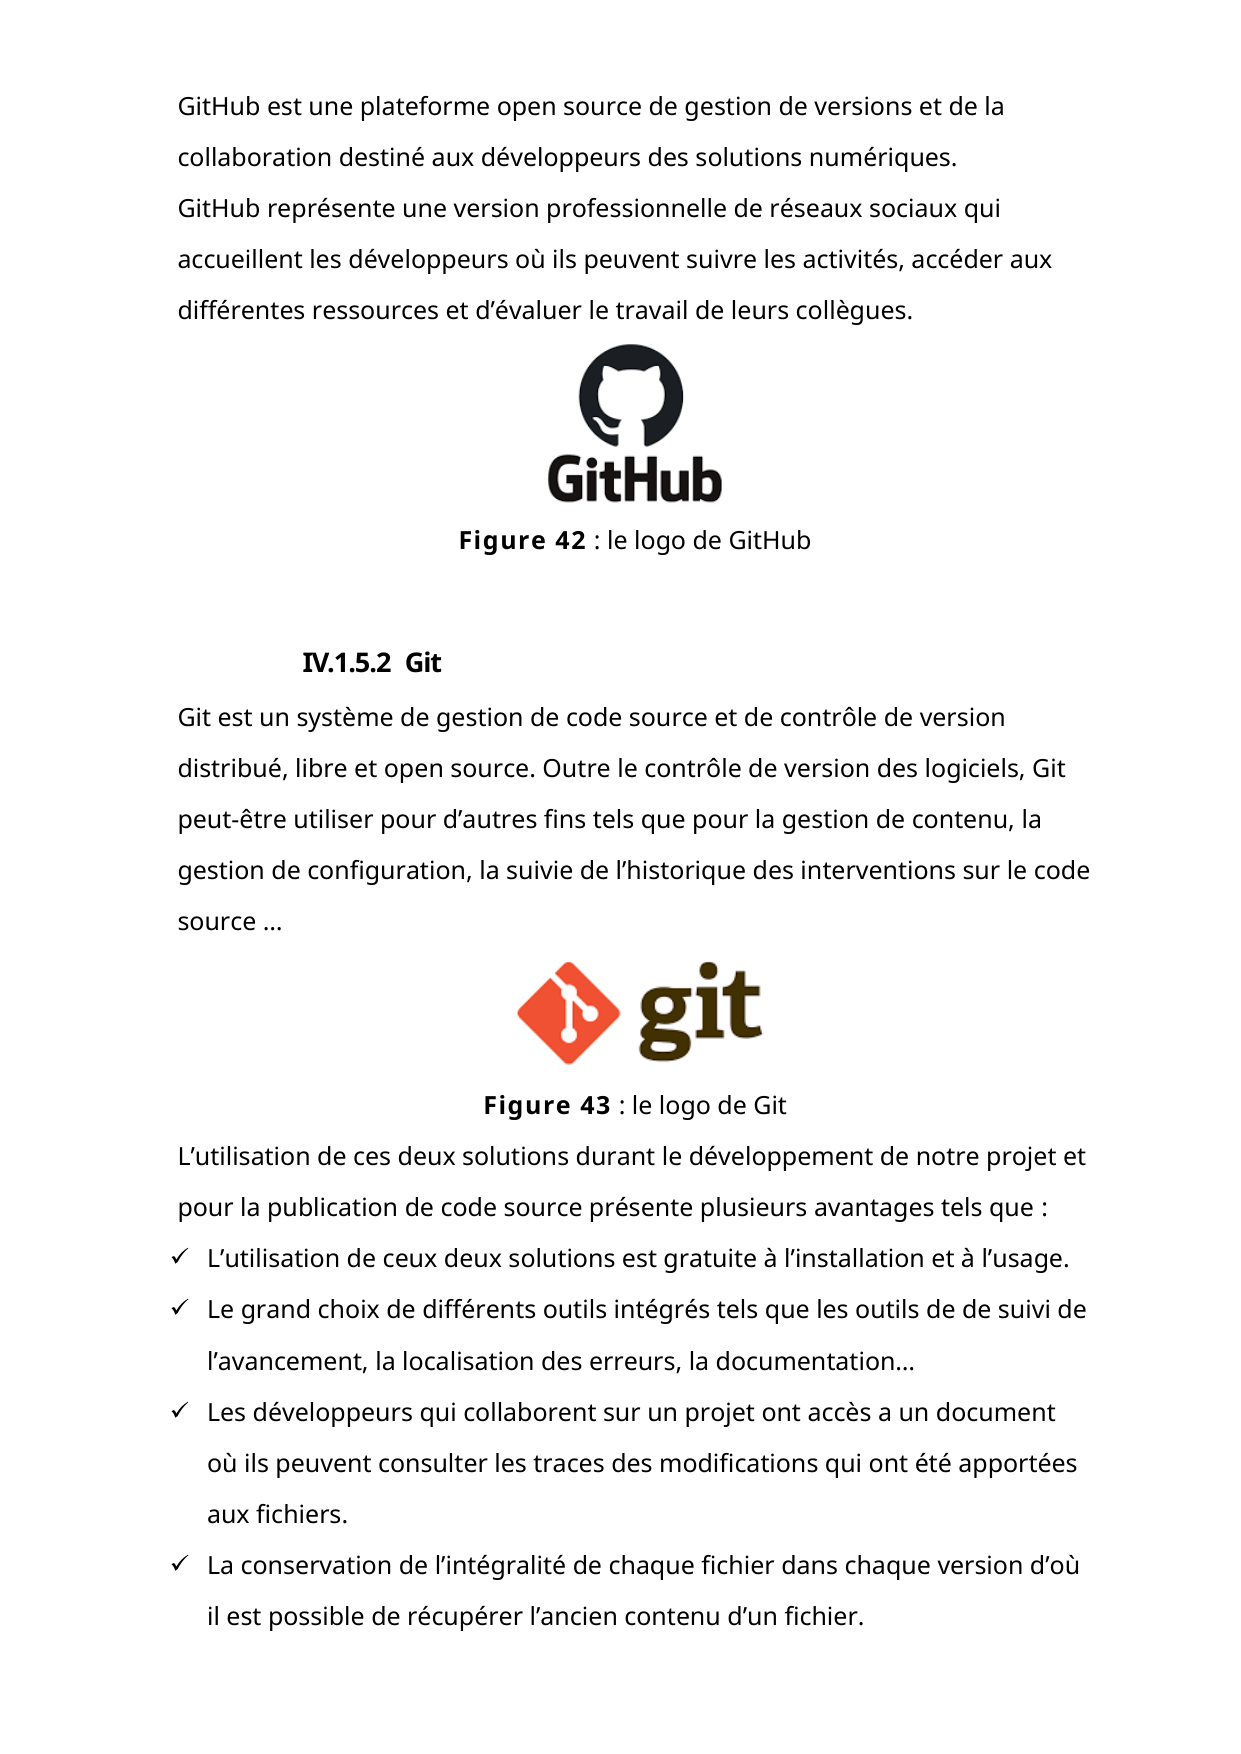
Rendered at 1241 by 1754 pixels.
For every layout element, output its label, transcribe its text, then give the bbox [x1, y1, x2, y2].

text Figure 43 : le logo de Git [177, 1088, 1093, 1122]
list Le grand choix de différents outils intégrés tels que les outils de de suivi de l’avancement, la localisation des erreurs, la documentation… [169, 1292, 1093, 1377]
text GitHub représente une version professionnelle de réseaux sociaux qui accueillent les développeurs où ils peuvent suivre les activités, accéder aux différentes ressources et d’évaluer le travail de leurs collègues. [177, 191, 1093, 327]
list L’utilisation de ceux deux solutions est gratuite à l’installation et à l’usage. [169, 1241, 1093, 1275]
list Les développeurs qui collaborent sur un projet ont accès a un document où ils peuvent consulter les traces des modifications qui ont été apportées aux fichiers. [169, 1394, 1093, 1530]
text L’utilisation de ces deux solutions durant le développement de notre projet et pour la publication de code source présente plusieurs avantages tels que : [177, 1139, 1093, 1224]
picture [414, 954, 856, 1072]
list La conservation de l’intégralité de chaque fichier dans chaque version d’où il est possible de récupérer l’ancien contenu d’un fichier. [169, 1547, 1093, 1632]
text GitHub est une plateforme open source de gestion de versions et de la collaboration destiné aux développeurs des solutions numériques. [177, 89, 1093, 174]
text Figure 42 : le logo de GitHub [177, 523, 1093, 557]
title Git [302, 644, 1122, 681]
text Git est un système de gestion de code source et de contrôle de version [177, 699, 1093, 733]
text distribué, libre et open source. Outre le contrôle de version des logiciels, Git peut-être utiliser pour d’autres fins tels que pour la gestion de contenu, la gestion de configuration, la suivie de l’historique des interventions sur le code source … [177, 751, 1093, 938]
picture [547, 343, 723, 507]
